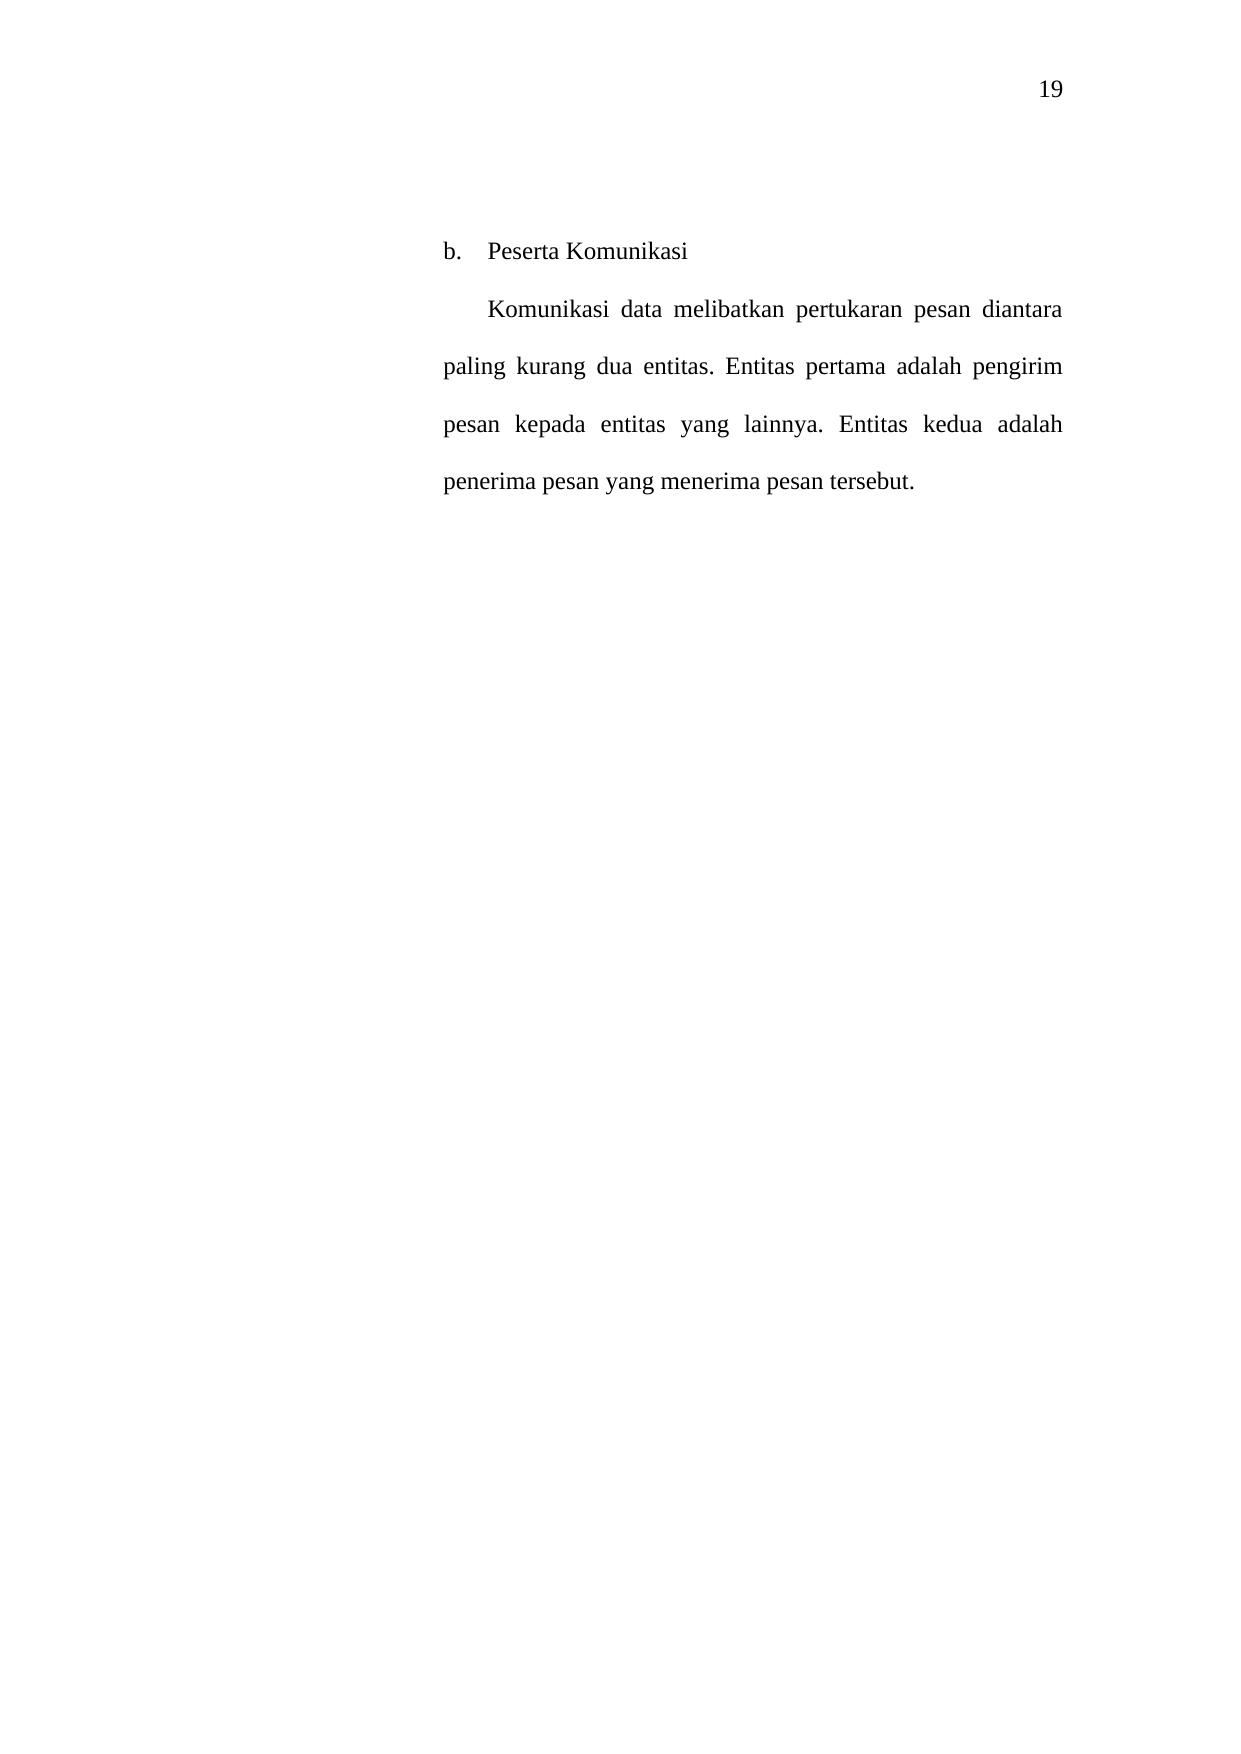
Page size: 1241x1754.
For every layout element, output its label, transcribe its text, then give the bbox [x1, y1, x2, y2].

list Komunikasi data melibatkan pertukaran pesan diantara paling kurang dua entitas. Entitas pertama adalah pengirim pesan kepada entitas yang lainnya. Entitas kedua adalah penerima pesan yang menerima pesan tersebut. [443, 294, 1063, 495]
list Peserta Komunikasi [443, 236, 1063, 265]
